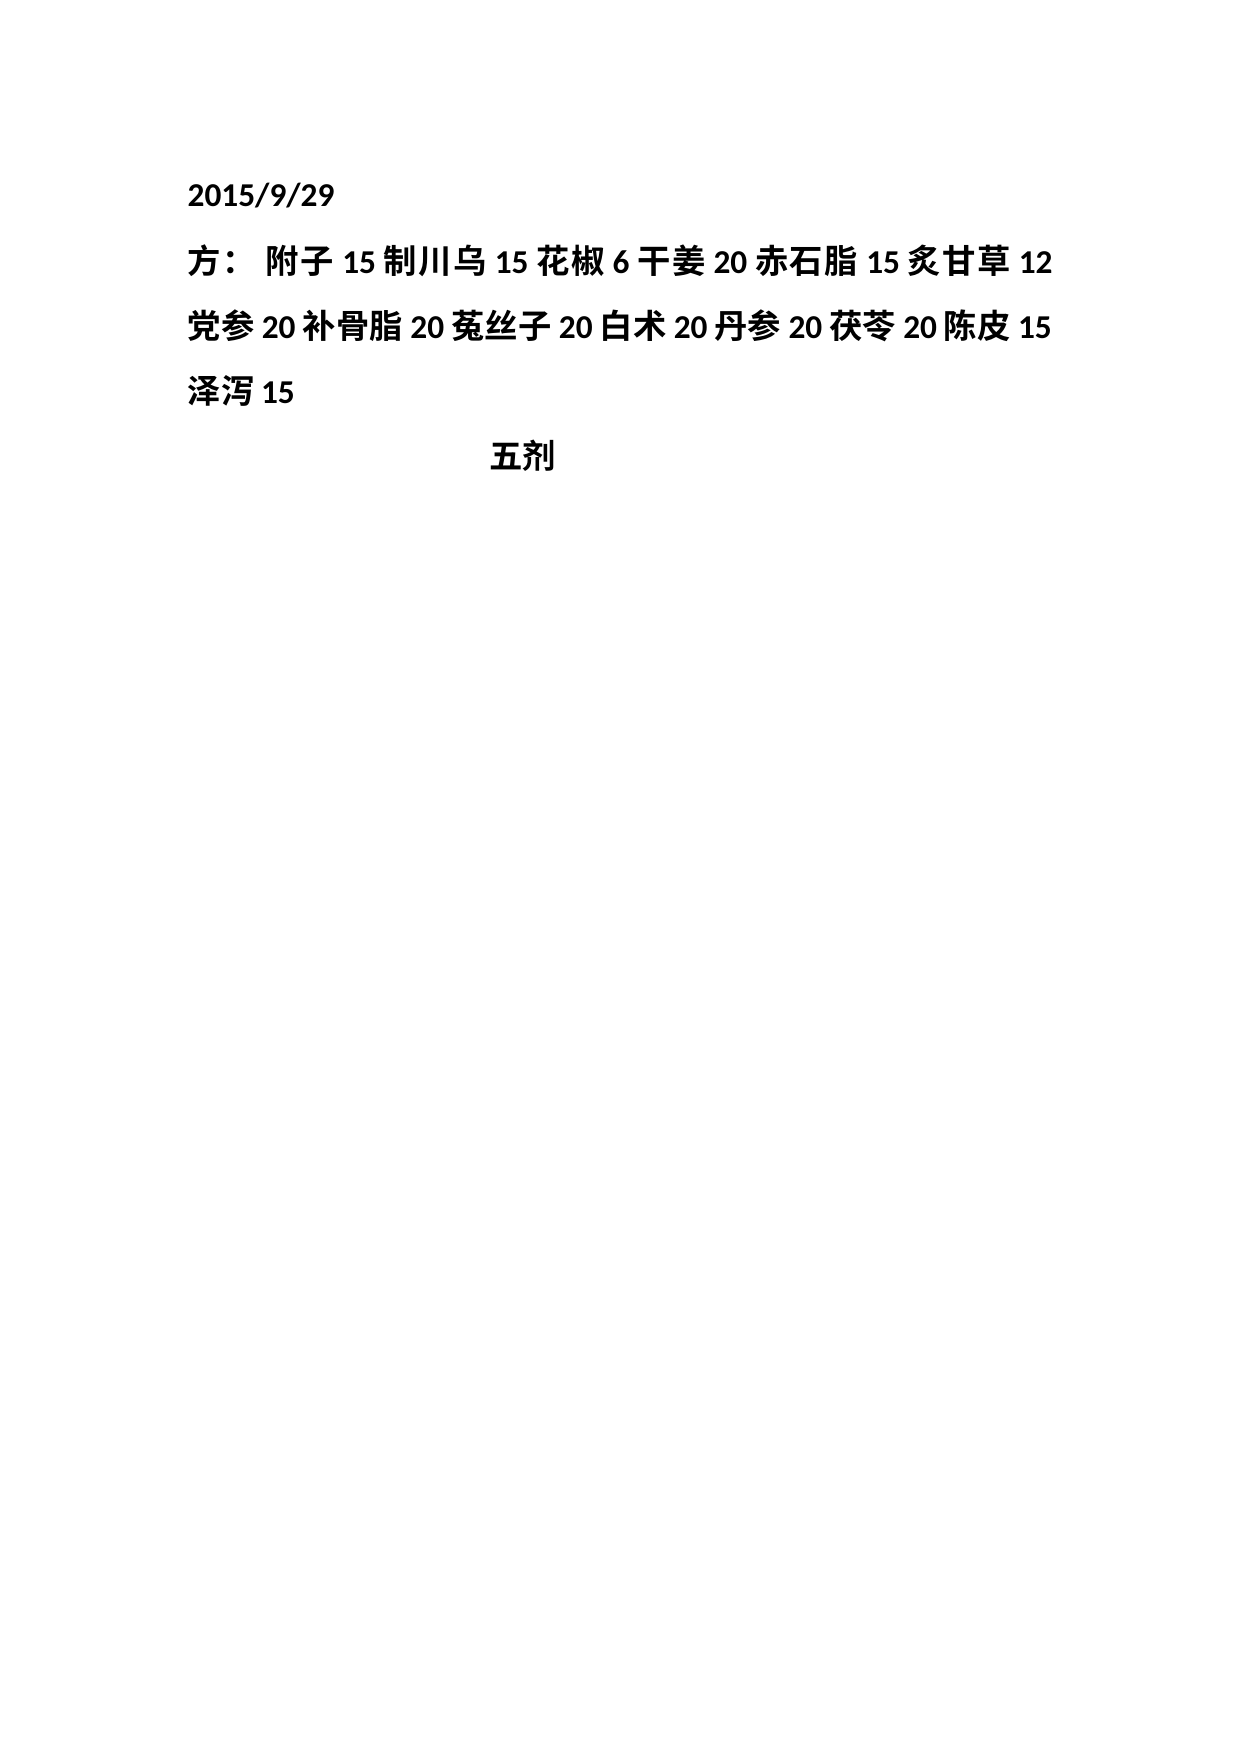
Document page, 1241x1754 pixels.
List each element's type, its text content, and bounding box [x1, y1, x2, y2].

text 2015/9/29 [187, 162, 1053, 227]
text 五剂 [187, 422, 1053, 487]
text 方： 附子15制川乌15花椒6干姜20赤石脂15炙甘草12党参20补骨脂20菟丝子20白术20丹参20茯苓20陈皮15泽泻15 [187, 227, 1053, 422]
